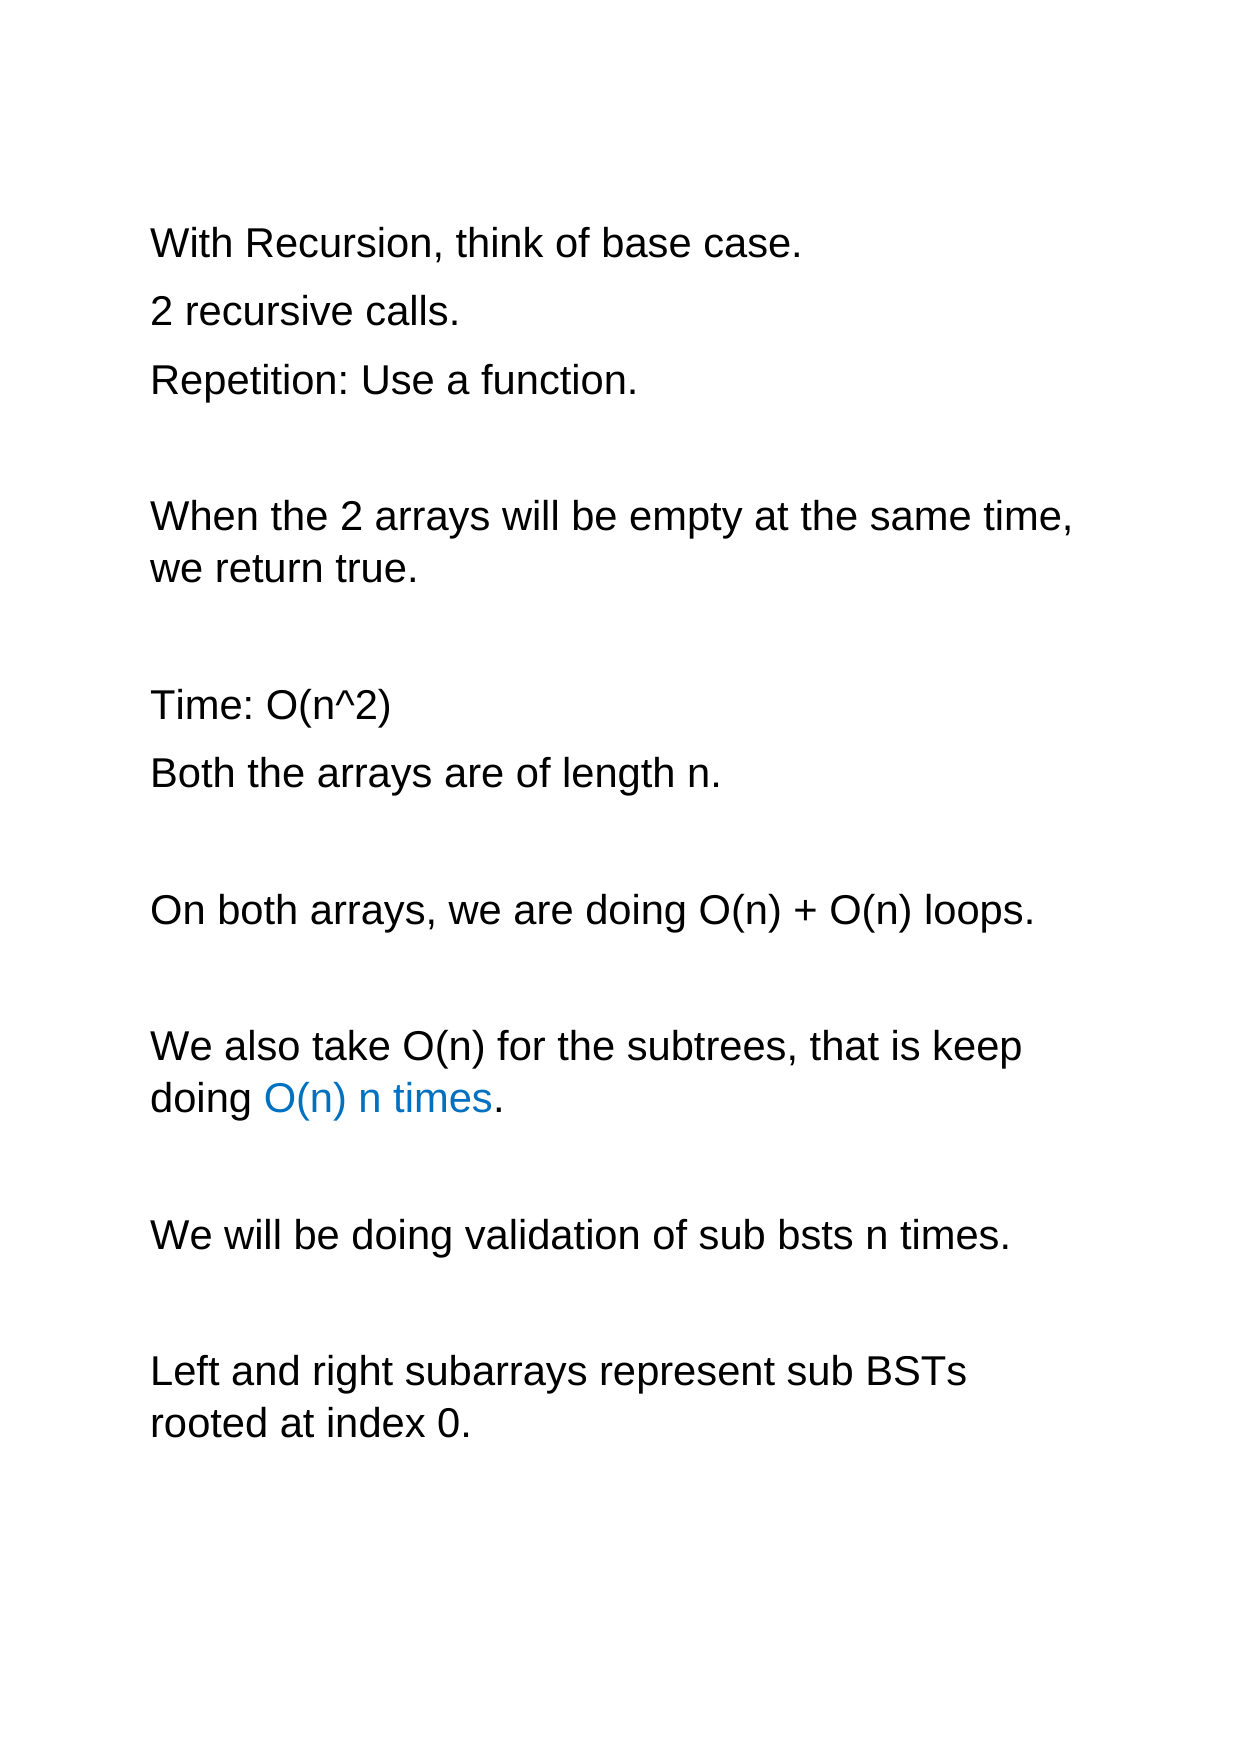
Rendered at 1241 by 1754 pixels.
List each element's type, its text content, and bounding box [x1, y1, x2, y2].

text On both arrays, we are doing O(n) + O(n) loops. [150, 885, 1090, 933]
text We will be doing validation of sub bsts n times. [150, 1210, 1090, 1258]
text When the 2 arrays will be empty at the same time, we return true. [150, 492, 1090, 591]
text Left and right subarrays represent sub BSTs rooted at index 0. [150, 1347, 1090, 1446]
text Time: O(n^2) [150, 680, 1090, 728]
text We also take O(n) for the subtrees, that is keep doing O(n) n times. [150, 1022, 1090, 1121]
text With Recursion, think of base case. [150, 218, 1090, 266]
text Both the arrays are of length n. [150, 748, 1090, 796]
text 2 recursive calls. [150, 287, 1090, 334]
text Repetition: Use a function. [150, 355, 1090, 403]
